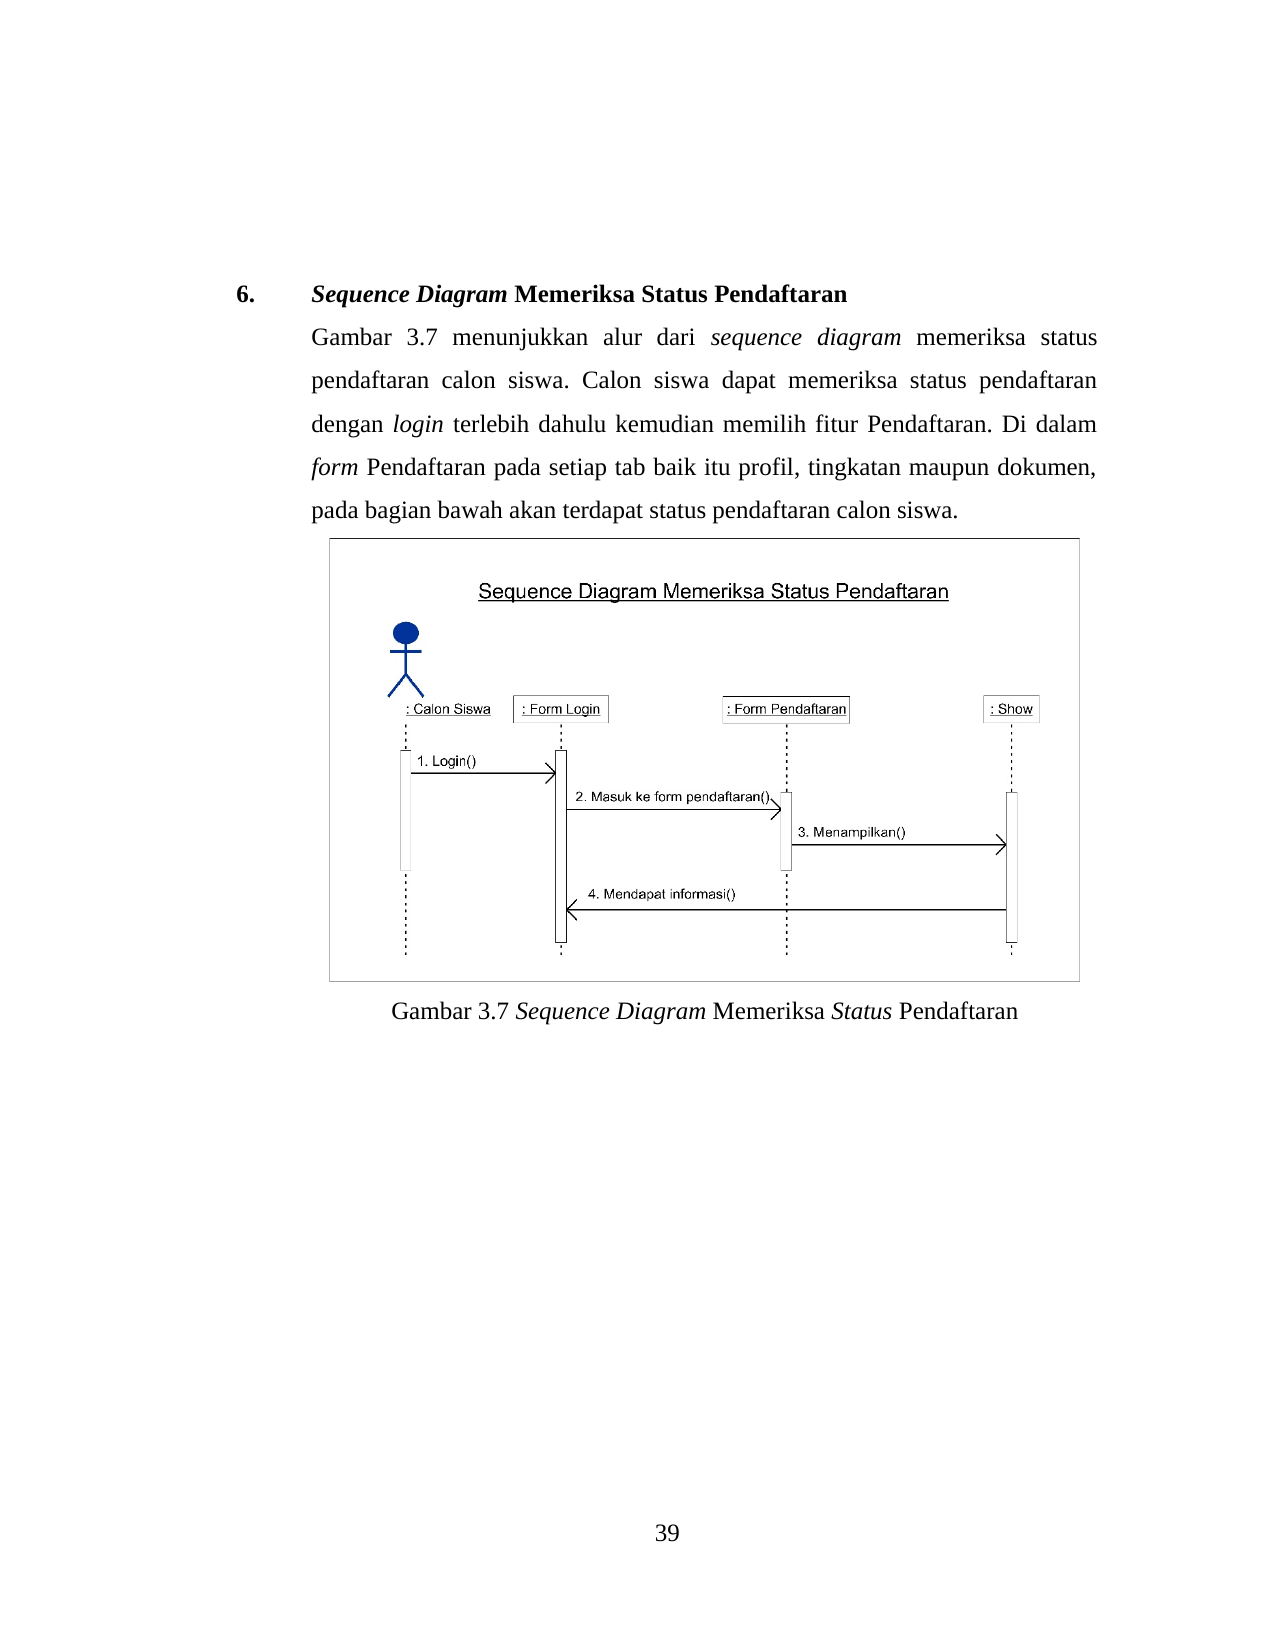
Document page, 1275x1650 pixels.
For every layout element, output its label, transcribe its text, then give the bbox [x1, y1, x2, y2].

list Gambar 3.7 Sequence Diagram Memeriksa Status Pendaftaran [311, 996, 1098, 1025]
list Sequence Diagram Memeriksa Status Pendaftaran [236, 279, 1098, 308]
picture [329, 538, 1080, 982]
list Gambar 3.7 menunjukkan alur dari sequence diagram memeriksa status pendaftaran calon siswa. Calon siswa dapat memeriksa status pendaftaran dengan login terlebih dahulu kemudian memilih fitur Pendaftaran. Di dalam form Pendaftaran pada setiap tab baik itu profil, tingkatan maupun dokumen, pada bagian bawah akan terdapat status pendaftaran calon siswa. [311, 322, 1098, 524]
